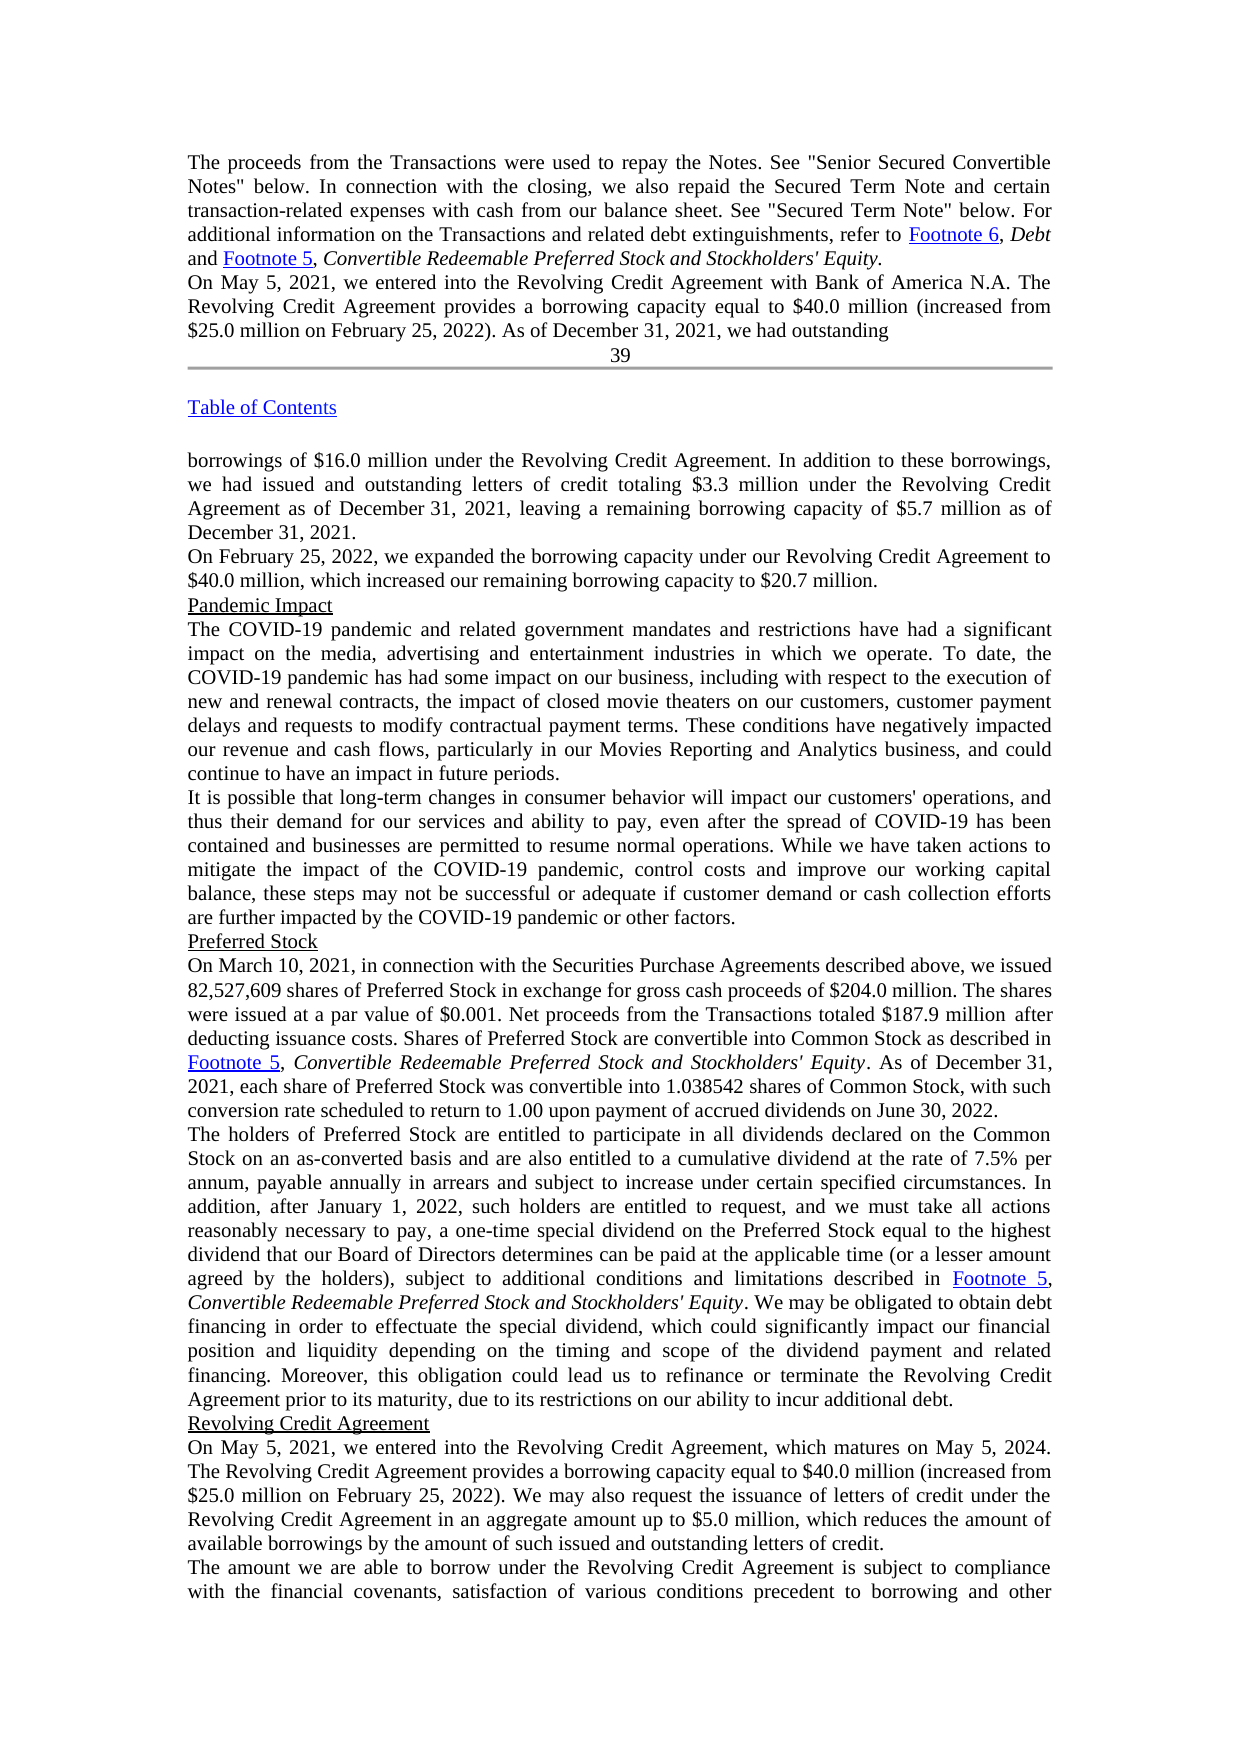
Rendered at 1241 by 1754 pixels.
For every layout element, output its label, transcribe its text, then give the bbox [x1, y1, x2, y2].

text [187, 1555, 1053, 1603]
text The proceeds from the Transactions were used to repay the Notes. See "Senior Secured Convertible Notes" below. In connection with the closing, we also repaid the Secured Term Note and certain transaction-related expenses with cash from our balance sheet. See "Secured Term Note" below. For additional information on the Transactions and related debt extinguishments, refer to Footnote 6, Debt and Footnote 5, Convertible Redeemable Preferred Stock and Stockholders' Equity. [187, 150, 1053, 270]
text Table of Contents [187, 395, 1053, 419]
text The COVID-19 pandemic and related government mandates and restrictions have had a significant impact on the media, advertising and entertainment industries in which we operate. To date, the COVID-19 pandemic has had some impact on our business, including with respect to the execution of new and renewal contracts, the impact of closed movie theaters on our customers, customer payment delays and requests to modify contractual payment terms. These conditions have negatively impacted our revenue and cash flows, particularly in our Movies Reporting and Analytics business, and could continue to have an impact in future periods. [187, 617, 1053, 785]
text On February 25, 2022, we expanded the borrowing capacity under our Revolving Credit Agreement to $40.0 million, which increased our remaining borrowing capacity to $20.7 million. [187, 544, 1053, 592]
text 39 [187, 342, 1053, 366]
text Pandemic Impact [187, 592, 1053, 617]
text On May 5, 2021, we entered into the Revolving Credit Agreement with Bank of America N.A. The Revolving Credit Agreement provides a borrowing capacity equal to $40.0 million (increased from $25.0 million on February 25, 2022). As of December 31, 2021, we had outstanding [187, 270, 1053, 342]
text It is possible that long-term changes in consumer behavior will impact our customers' operations, and thus their demand for our services and ability to pay, even after the spread of COVID-19 has been contained and businesses are permitted to resume normal operations. While we have taken actions to mitigate the impact of the COVID-19 pandemic, control costs and improve our working capital balance, these steps may not be successful or adequate if customer demand or cash collection efforts are further impacted by the COVID-19 pandemic or other factors. [187, 785, 1053, 929]
text borrowings of $16.0 million under the Revolving Credit Agreement. In addition to these borrowings, we had issued and outstanding letters of credit totaling $3.3 million under the Revolving Credit Agreement as of December 31, 2021, leaving a remaining borrowing capacity of $5.7 million as of December 31, 2021. [187, 448, 1053, 544]
text On March 10, 2021, in connection with the Securities Purchase Agreements described above, we issued 82,527,609 shares of Preferred Stock in exchange for gross cash proceeds of $204.0 million. The shares were issued at a par value of $0.001. Net proceeds from the Transactions totaled $187.9 million after deducting issuance costs. Shares of Preferred Stock are convertible into Common Stock as described in Footnote 5, Convertible Redeemable Preferred Stock and Stockholders' Equity. As of December 31, 2021, each share of Preferred Stock was convertible into 1.038542 shares of Common Stock, with such conversion rate scheduled to return to 1.00 upon payment of accrued dividends on June 30, 2022. [187, 953, 1053, 1122]
text Revolving Credit Agreement [187, 1411, 1053, 1435]
text Preferred Stock [187, 929, 1053, 953]
text On May 5, 2021, we entered into the Revolving Credit Agreement, which matures on May 5, 2024. The Revolving Credit Agreement provides a borrowing capacity equal to $40.0 million (increased from $25.0 million on February 25, 2022). We may also request the issuance of letters of credit under the Revolving Credit Agreement in an aggregate amount up to $5.0 million, which reduces the amount of available borrowings by the amount of such issued and outstanding letters of credit. [187, 1435, 1053, 1555]
text The holders of Preferred Stock are entitled to participate in all dividends declared on the Common Stock on an as-converted basis and are also entitled to a cumulative dividend at the rate of 7.5% per annum, payable annually in arrears and subject to increase under certain specified circumstances. In addition, after January 1, 2022, such holders are entitled to request, and we must take all actions reasonably necessary to pay, a one-time special dividend on the Preferred Stock equal to the highest dividend that our Board of Directors determines can be paid at the applicable time (or a lesser amount agreed by the holders), subject to additional conditions and limitations described in Footnote 5, Convertible Redeemable Preferred Stock and Stockholders' Equity. We may be obligated to obtain debt financing in order to effectuate the special dividend, which could significantly impact our financial position and liquidity depending on the timing and scope of the dividend payment and related financing. Moreover, this obligation could lead us to refinance or terminate the Revolving Credit Agreement prior to its maturity, due to its restrictions on our ability to incur additional debt. [187, 1122, 1053, 1411]
